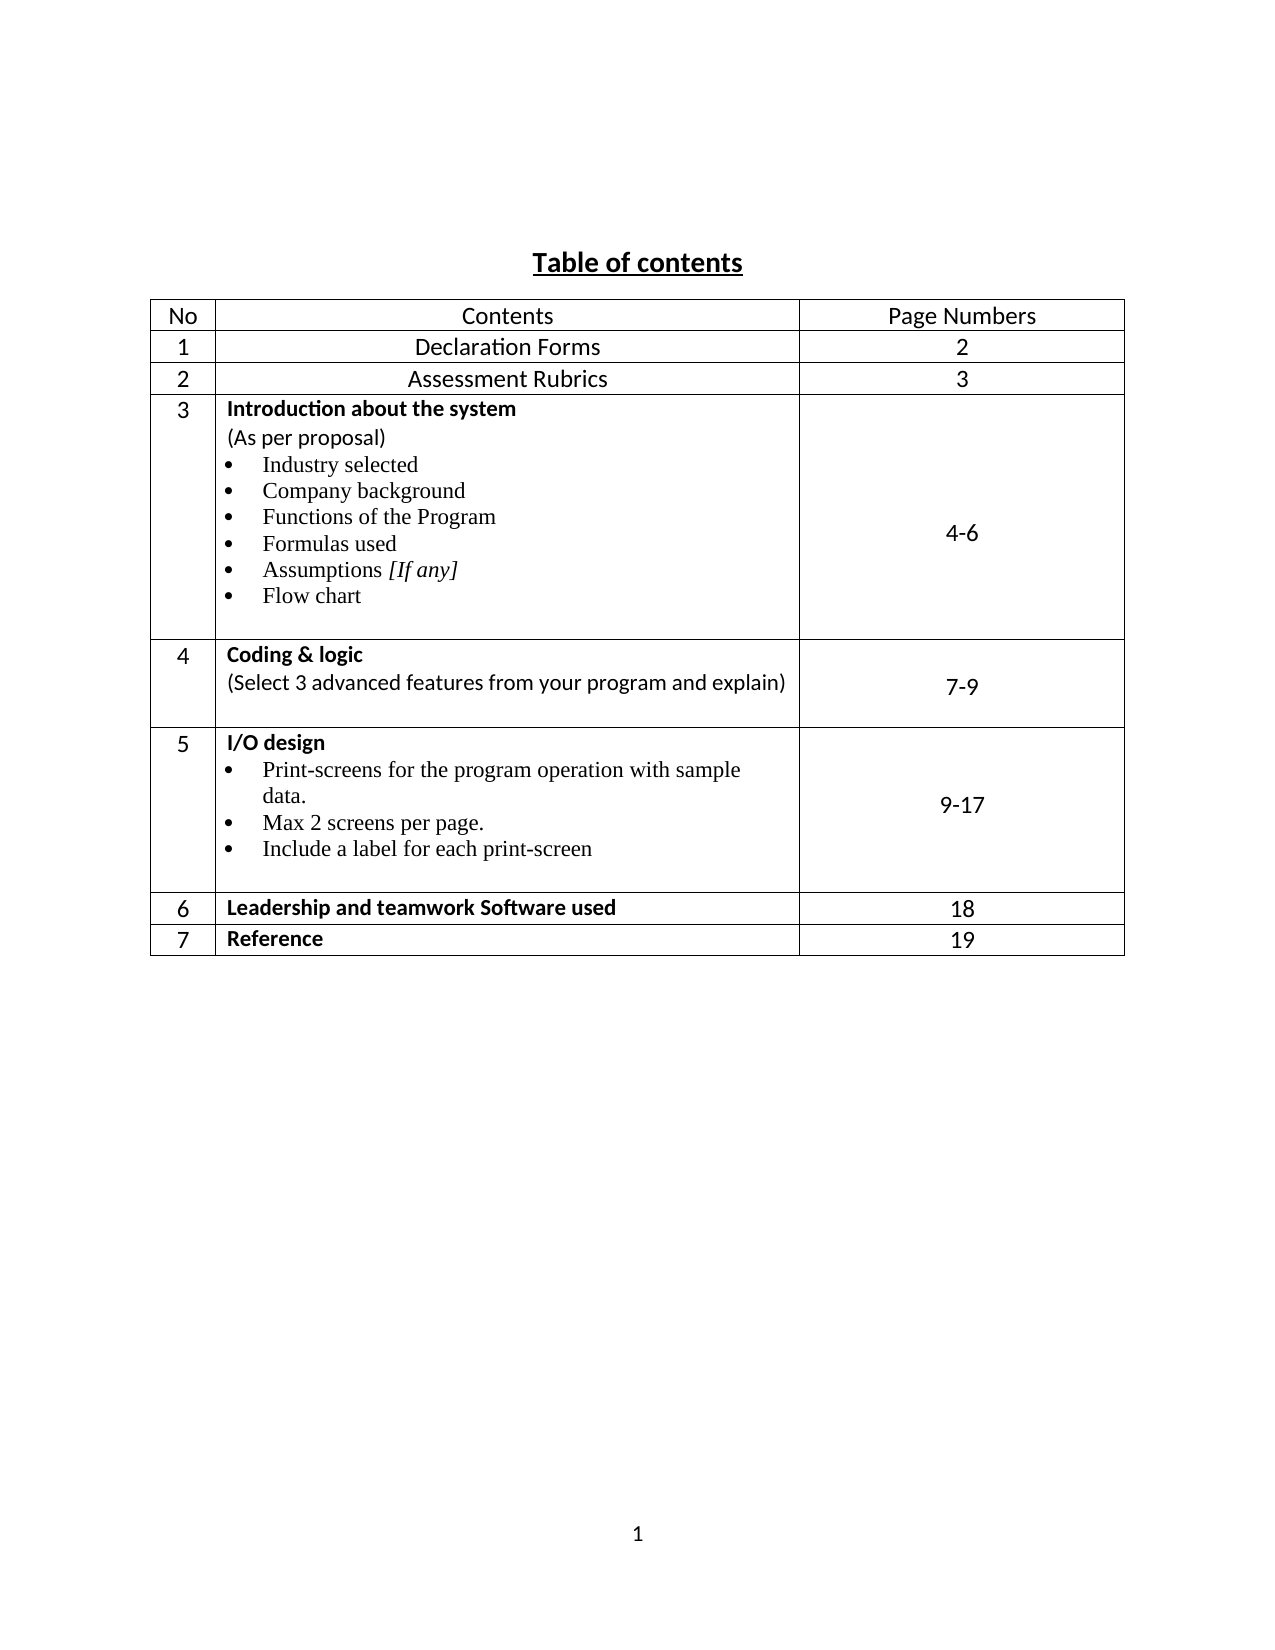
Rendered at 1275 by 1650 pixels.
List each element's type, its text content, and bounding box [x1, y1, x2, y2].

table_cell Leadership and teamwork Software used [216, 893, 799, 923]
table_cell Assessment Rubrics [216, 363, 799, 393]
table_cell 4 [151, 640, 215, 727]
table_cell 18 [800, 893, 1124, 923]
table_cell 6 [151, 893, 215, 923]
table_cell 2 [151, 363, 215, 393]
table_cell 5 [151, 728, 215, 892]
table_cell Reference [216, 925, 799, 955]
table_cell 4-6 [800, 395, 1124, 639]
table_cell 1 [151, 331, 215, 362]
table_cell 3 [800, 363, 1124, 393]
table_cell Declaration Forms [216, 331, 799, 362]
table_cell 3 [151, 395, 215, 639]
table_cell 7 [151, 925, 215, 955]
table_cell I/O design Print-screens for the program operation with sample data. Max 2 screens per page. Include a label for each print-screen [216, 728, 799, 892]
table_cell 9-17 [800, 728, 1124, 892]
table_cell 19 [800, 925, 1124, 955]
table_header Contents [216, 300, 799, 330]
text Table of contents [150, 244, 1125, 279]
table_cell 7-9 [800, 640, 1124, 727]
table_cell Introduction about the system (As per proposal) Industry selected Company background Functions of the Program Formulas used Assumptions [If any] Flow chart [216, 395, 799, 639]
table_cell 2 [800, 331, 1124, 362]
table_header No [151, 300, 215, 330]
table_cell Coding & logic (Select 3 advanced features from your program and explain) [216, 640, 799, 727]
table_header Page Numbers [800, 300, 1124, 330]
